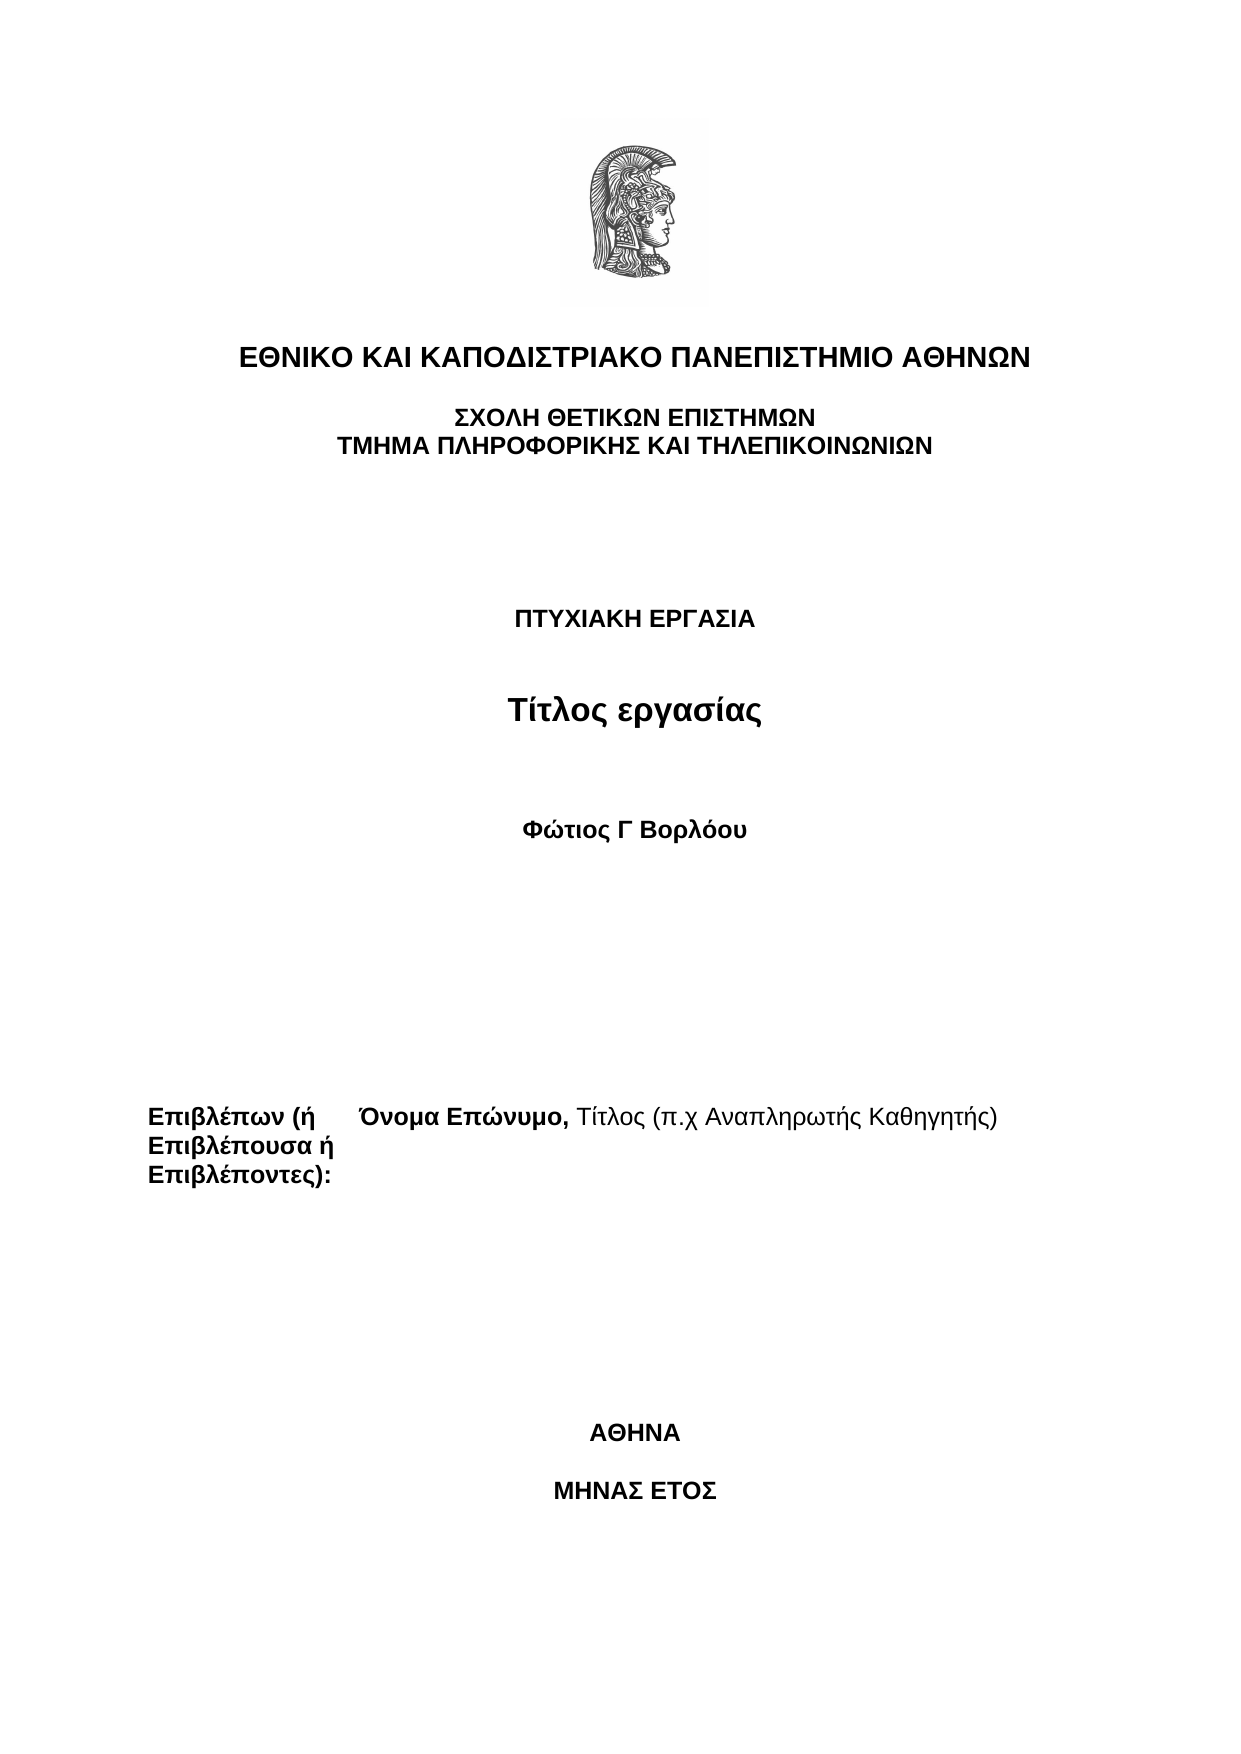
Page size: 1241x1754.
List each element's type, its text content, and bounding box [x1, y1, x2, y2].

text ΑΘΗΝΑ [148, 1418, 1122, 1447]
table_header Επιβλέπων (ή Επιβλέπουσα ή Επιβλέποντες): [136, 1102, 348, 1188]
text ΕΘΝΙΚΟ ΚΑΙ ΚΑΠΟΔΙΣΤΡΙΑΚΟ ΠΑΝΕΠΙΣΤΗΜΙΟ ΑΘΗΝΩΝ [148, 340, 1122, 374]
text ΜΗΝΑΣ ΕΤΟΣ [148, 1476, 1122, 1505]
text Φώτιος Γ Βορλόου [148, 815, 1122, 843]
text ΠΤΥΧΙΑΚΗ ΕΡΓΑΣΙΑ [148, 604, 1122, 632]
text ΣΧΟΛΗ ΘΕΤΙΚΩΝ ΕΠΙΣΤΗΜΩΝ [148, 402, 1122, 431]
picture [560, 118, 709, 307]
text ΤΜΗΜΑ ΠΛΗΡΟΦΟΡΙΚΗΣ ΚΑΙ ΤΗΛΕΠΙΚΟΙΝΩΝΙΩΝ [148, 431, 1122, 460]
text Τίτλος εργασίας [148, 690, 1122, 728]
table_header Όνομα Επώνυμο, Τίτλος (π.χ Αναπληρωτής Καθηγητής) [348, 1102, 1133, 1188]
